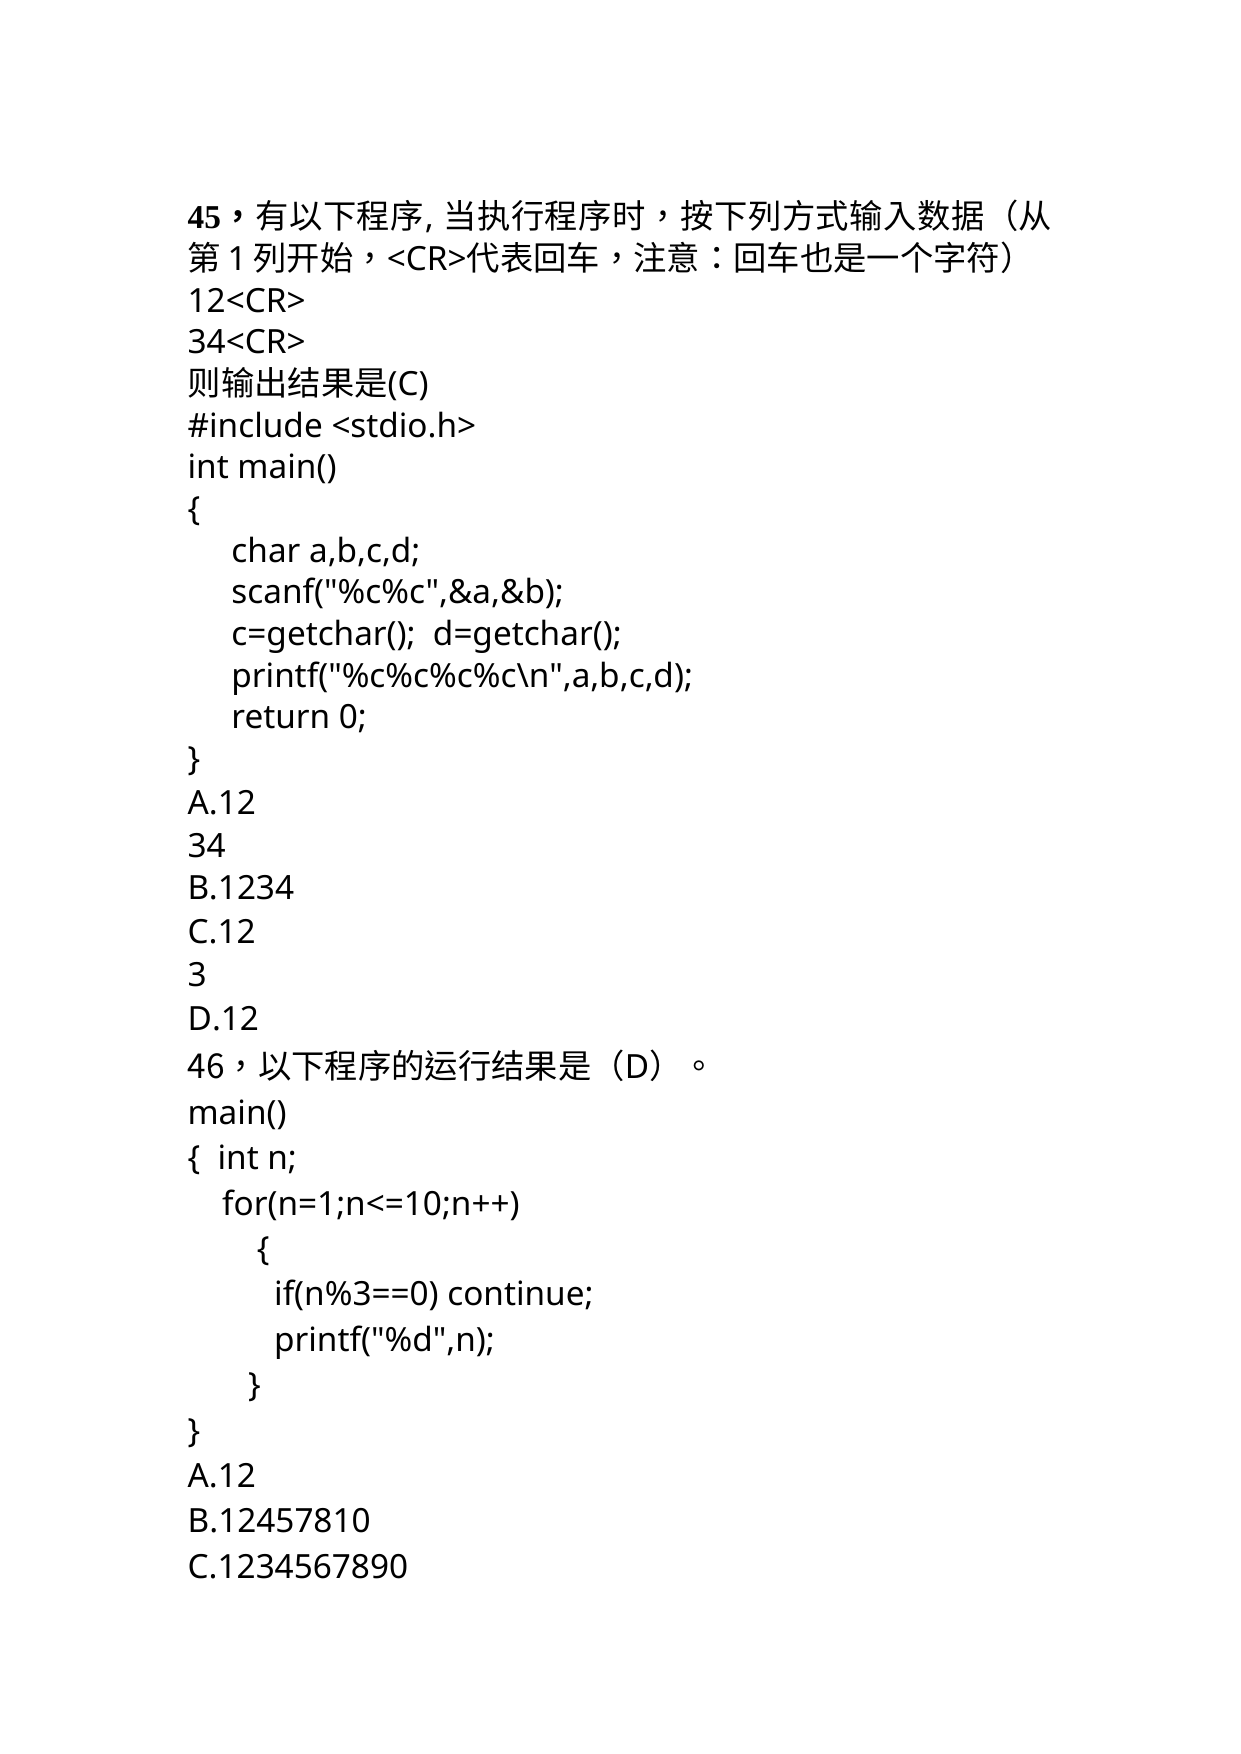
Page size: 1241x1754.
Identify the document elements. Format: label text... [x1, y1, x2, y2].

text 34 [187, 824, 1053, 866]
text printf("%d",n); [187, 1316, 1053, 1361]
text { [187, 1225, 1053, 1270]
text A.12 [187, 1452, 1053, 1497]
text c=getchar(); d=getchar(); [231, 612, 1053, 654]
text printf("%c%c%c%c\n",a,b,c,d); [231, 654, 1053, 695]
text } [187, 737, 1053, 779]
text main() [187, 1088, 1053, 1134]
text } [187, 1361, 1053, 1406]
text A.12 [187, 779, 1053, 824]
text scanf("%c%c",&a,&b); [231, 570, 1053, 612]
text for(n=1;n<=10;n++) [187, 1179, 1053, 1225]
text { [187, 487, 1053, 529]
text B.12457810 [187, 1497, 1053, 1543]
text return 0; [231, 695, 1053, 737]
text 45，有以下程序, 当执行程序时，按下列方式输入数据（从第1列开始，<CR>代表回车，注意：回车也是一个字符） [187, 195, 1053, 279]
text int main() [187, 445, 1053, 487]
text 34<CR> [187, 320, 1053, 362]
text } [187, 1406, 1053, 1452]
text { int n; [187, 1134, 1053, 1179]
text 3 [187, 953, 1053, 994]
text C.12 [187, 907, 1053, 953]
text if(n%3==0) continue; [187, 1270, 1053, 1316]
text #include <stdio.h> [187, 404, 1053, 445]
text 12<CR> [187, 279, 1053, 320]
text 则输出结果是(C) [187, 362, 1053, 404]
text B.1234 [187, 866, 1053, 907]
text D.12 [187, 994, 1053, 1040]
text C.1234567890 [187, 1543, 1053, 1588]
text char a,b,c,d; [231, 529, 1053, 570]
text 46，以下程序的运行结果是（D）。 [187, 1040, 1053, 1088]
